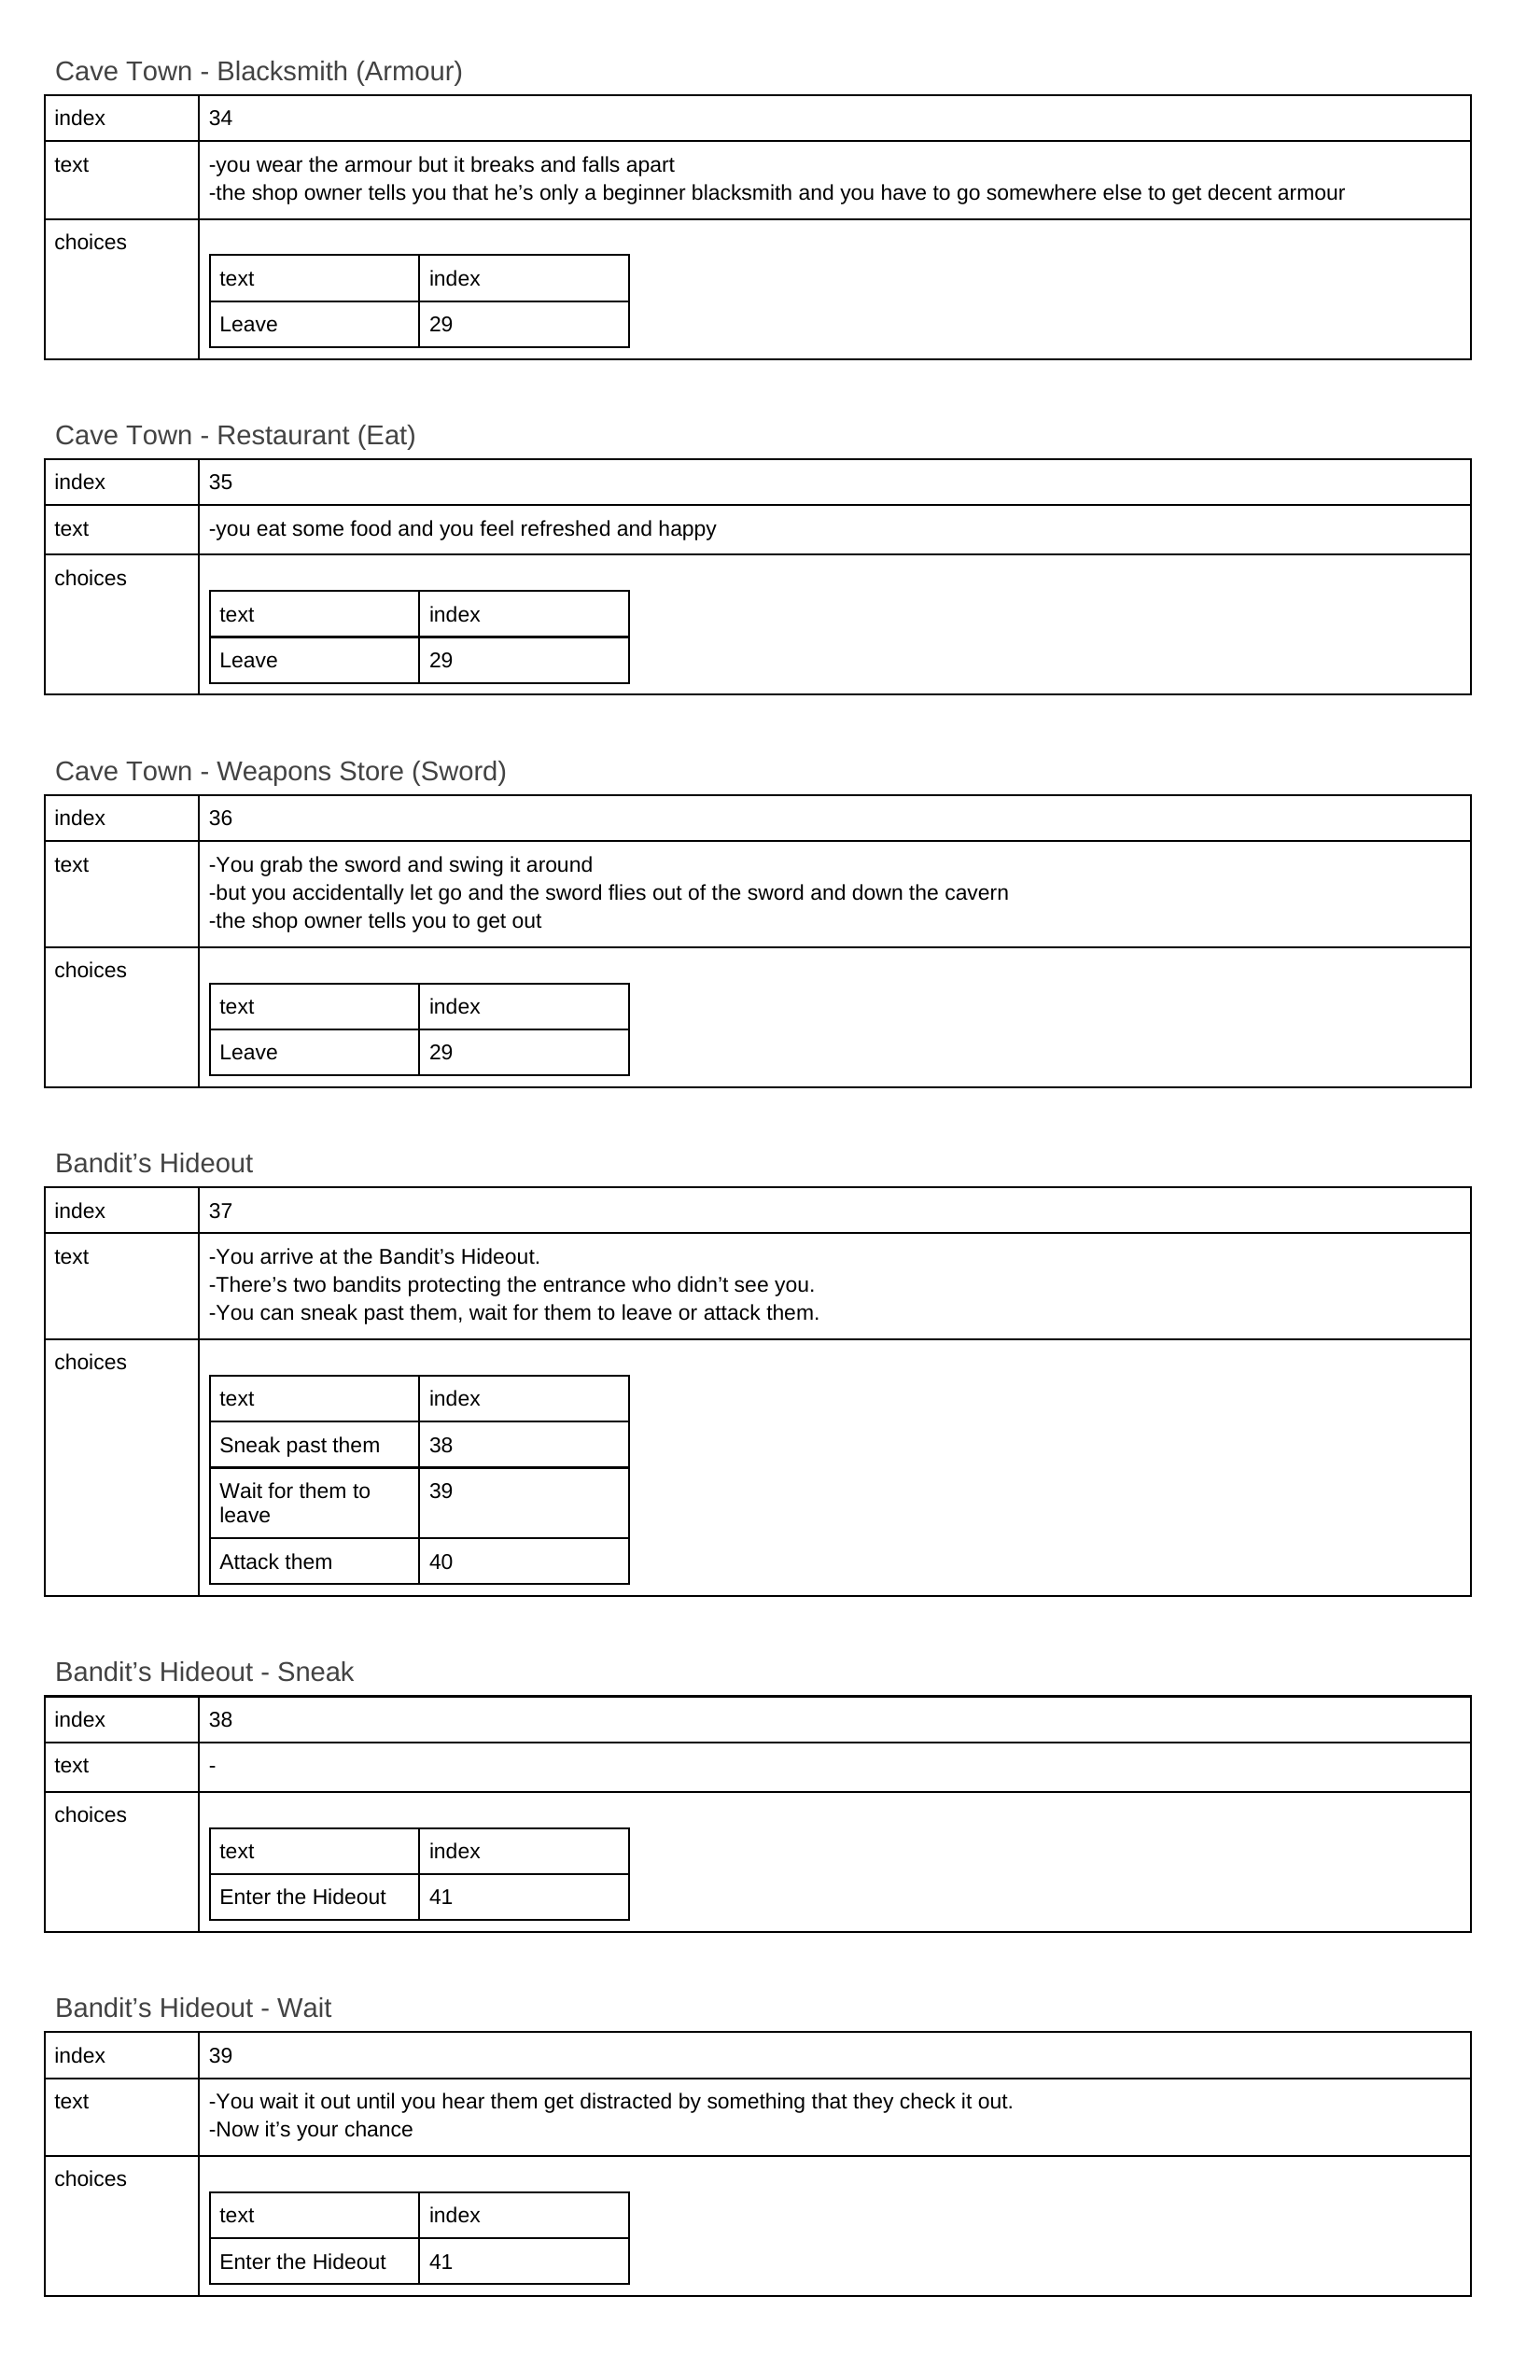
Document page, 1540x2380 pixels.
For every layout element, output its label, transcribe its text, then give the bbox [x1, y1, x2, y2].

table_header index [46, 1188, 198, 1232]
table_cell choices [46, 1340, 198, 1595]
table_header index [46, 96, 198, 140]
table_cell text [46, 142, 198, 217]
table_cell text [46, 1743, 198, 1791]
table_cell -You wait it out until you hear them get distracted by something that they check it out. -Now it’s your chance [200, 2079, 1470, 2155]
table_header index [46, 2033, 198, 2078]
table_header index [46, 1698, 198, 1742]
table_cell [200, 1793, 1470, 1931]
subtitle Bandit’s Hideout - Sneak [55, 1656, 1485, 1687]
table_cell - [200, 1743, 1470, 1791]
table_cell text [46, 2079, 198, 2155]
table_cell -You arrive at the Bandit’s Hideout. -There’s two bandits protecting the entrance who didn’t see you. -You can sneak past them, wait for them to leave or attack them. [200, 1234, 1470, 1338]
table_cell -you wear the armour but it breaks and falls apart -the shop owner tells you that he’s only a beginner blacksmith and you have to go somewhere else to get decent armour [200, 142, 1470, 217]
table_cell choices [46, 220, 198, 357]
table_cell -you eat some food and you feel refreshed and happy [200, 506, 1470, 553]
table_cell [200, 2157, 1470, 2295]
table_cell [200, 220, 1470, 357]
subtitle Cave Town - Restaurant (Eat) [55, 419, 1485, 451]
subtitle Bandit’s Hideout - Wait [55, 1992, 1485, 2023]
table_cell choices [46, 948, 198, 1086]
table_cell [200, 1340, 1470, 1595]
table_header 35 [200, 460, 1470, 504]
table_cell choices [46, 555, 198, 693]
table_cell text [46, 506, 198, 553]
subtitle Bandit’s Hideout [55, 1147, 1485, 1179]
table_cell choices [46, 1793, 198, 1931]
subtitle Cave Town - Blacksmith (Armour) [55, 55, 1485, 86]
table_header 39 [200, 2033, 1470, 2078]
table_cell [200, 555, 1470, 693]
table_cell choices [46, 2157, 198, 2295]
table_header 34 [200, 96, 1470, 140]
table_cell text [46, 842, 198, 946]
table_cell -You grab the sword and swing it around -but you accidentally let go and the sword flies out of the sword and down the cavern -the shop owner tells you to get out [200, 842, 1470, 946]
table_header index [46, 460, 198, 504]
table_cell [200, 948, 1470, 1086]
table_header 38 [200, 1698, 1470, 1742]
table_header 37 [200, 1188, 1470, 1232]
table_header 36 [200, 796, 1470, 840]
subtitle Cave Town - Weapons Store (Sword) [55, 755, 1485, 786]
table_header index [46, 796, 198, 840]
table_cell text [46, 1234, 198, 1338]
